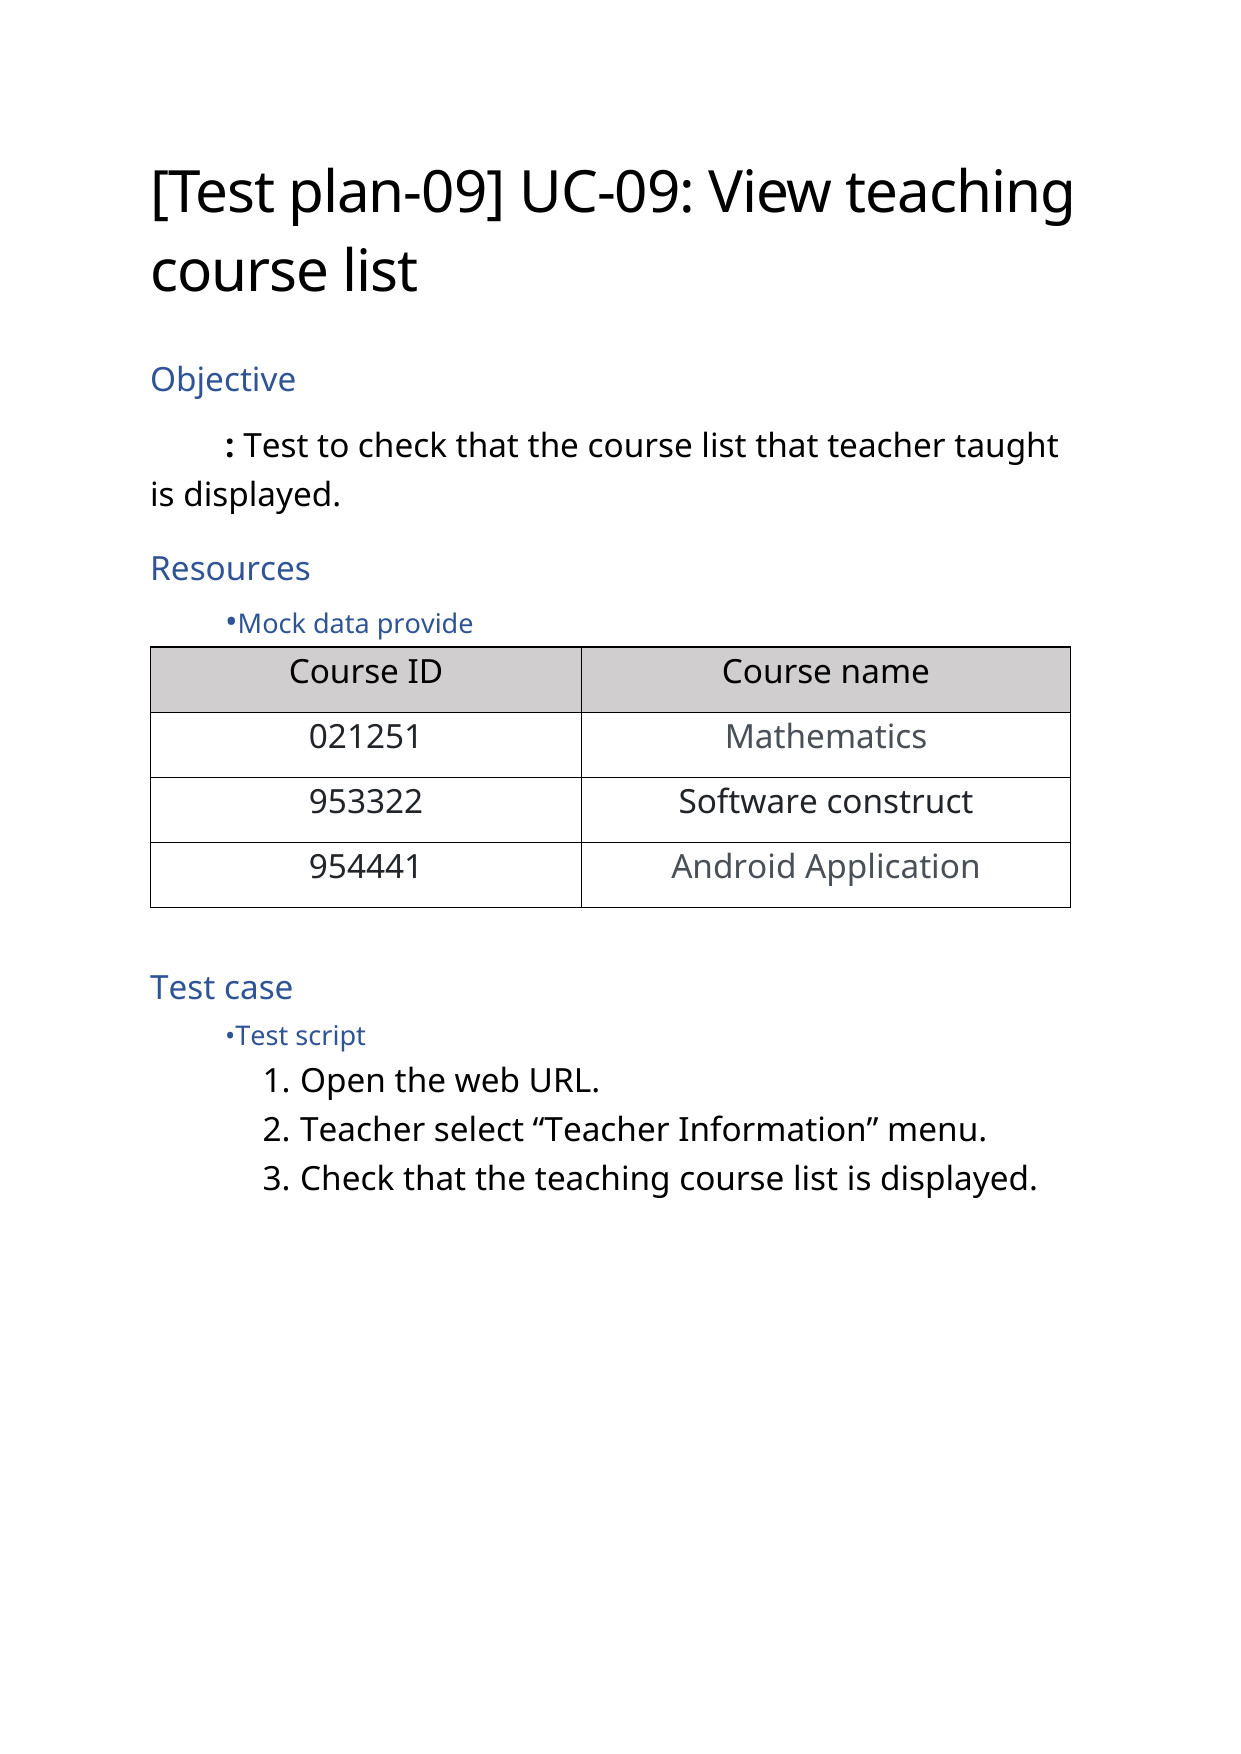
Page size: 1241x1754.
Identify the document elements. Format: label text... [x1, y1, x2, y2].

list Check that the teaching course list is displayed. [262, 1154, 1090, 1200]
table_cell 954441 [151, 843, 581, 907]
subtitle Test case [150, 963, 1090, 1009]
text Objective [150, 356, 1090, 401]
table_cell Android Application [582, 843, 1070, 907]
list Teacher select “Teacher Information” menu. [262, 1105, 1090, 1151]
subtitle •Mock data provide [150, 597, 1090, 643]
table_cell 953322 [151, 778, 581, 842]
list Open the web URL. [262, 1056, 1090, 1102]
table_cell 021251 [151, 713, 581, 777]
title [Test plan-09] UC-09: View teaching course list [150, 150, 1090, 309]
table_cell Software construct [582, 778, 1070, 842]
table_cell Mathematics [582, 713, 1070, 777]
subtitle Resources [150, 544, 1090, 590]
text : Test to check that the course list that teacher taught is displayed. [150, 421, 1090, 516]
table_header Course ID [151, 648, 581, 712]
table_header Course name [582, 648, 1070, 712]
subtitle •Test script [150, 1017, 1090, 1053]
